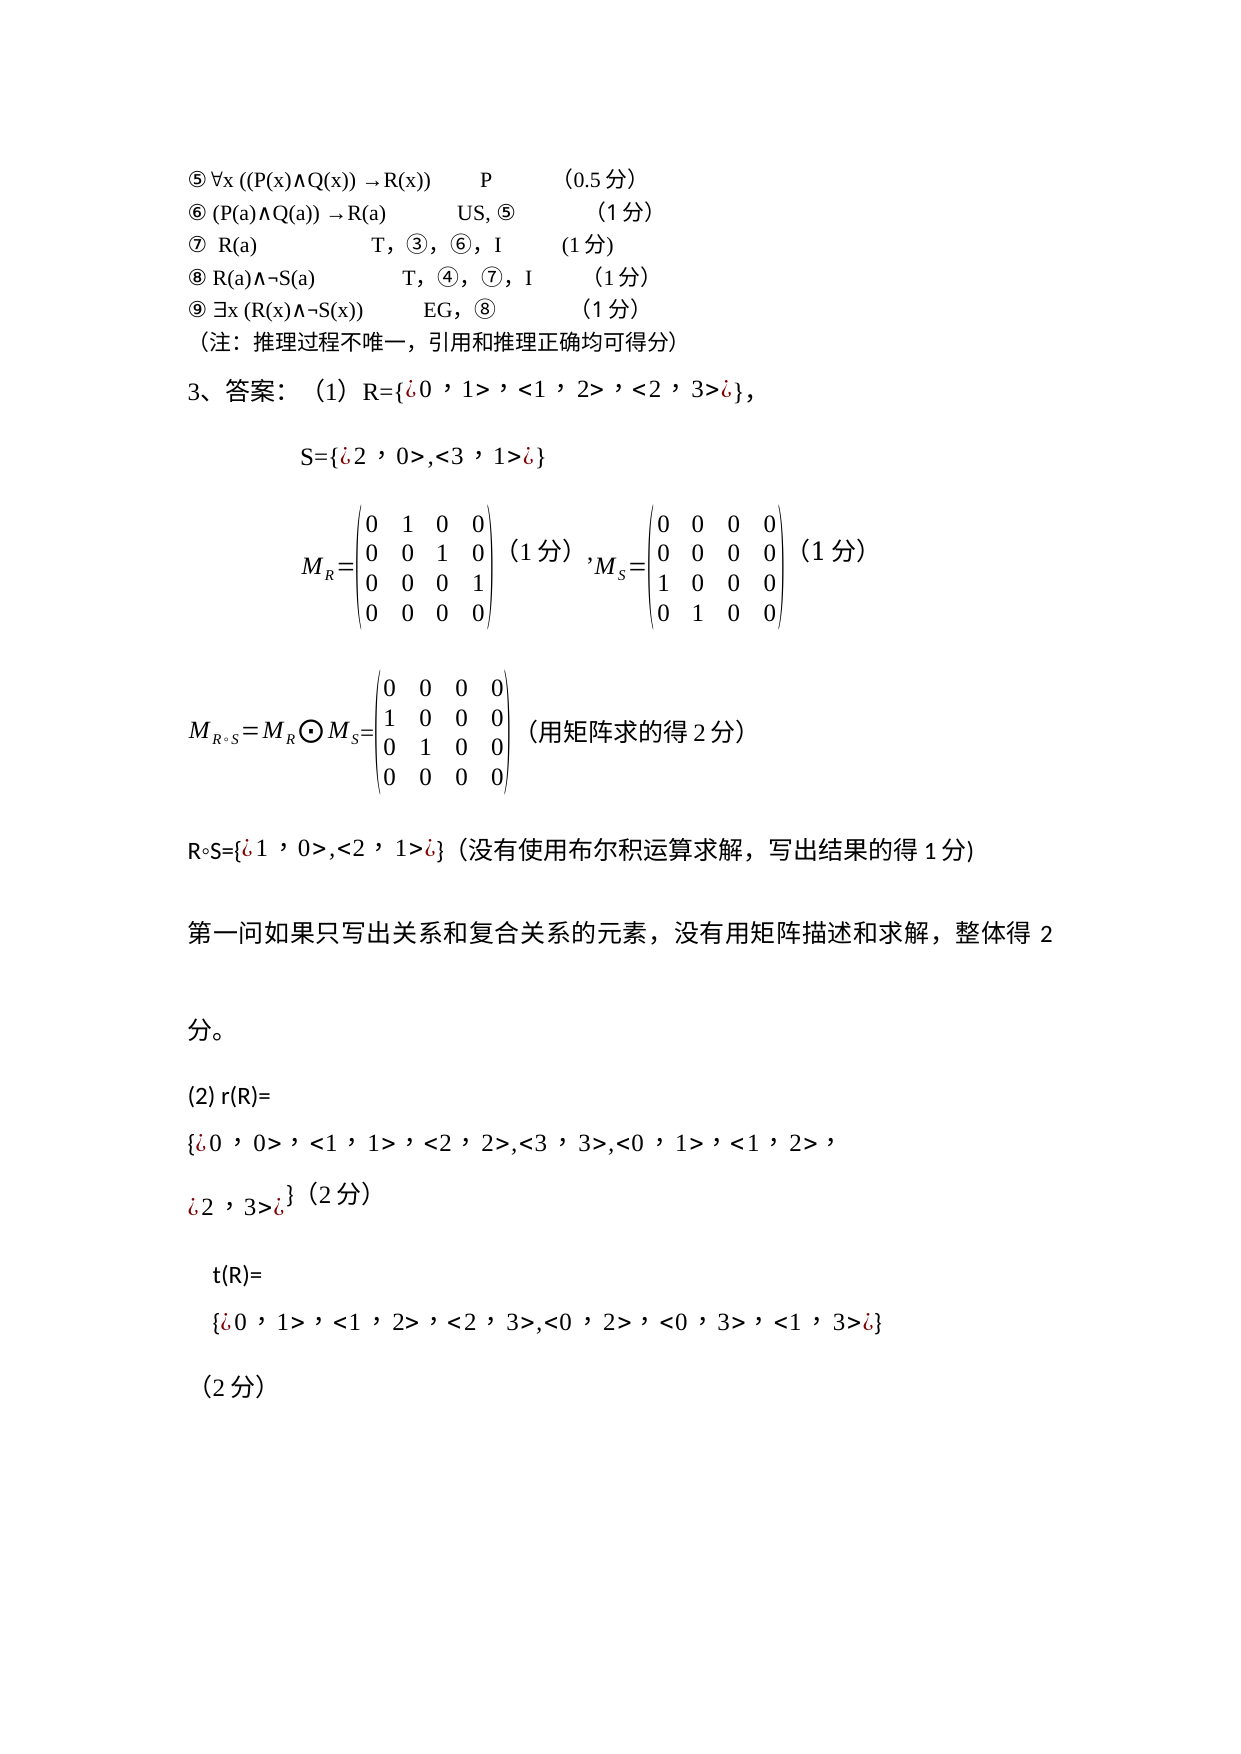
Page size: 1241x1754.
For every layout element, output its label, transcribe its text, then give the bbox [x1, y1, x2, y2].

text {} [187, 1306, 1053, 1338]
text （1分）,（1分） [275, 487, 1053, 649]
text =（用矩阵求的得2分） [187, 668, 1053, 798]
text （2分） [187, 1353, 1053, 1418]
text ⑦ R(a) T，③，⑥，I (1分) [187, 227, 1073, 259]
text 第一问如果只写出关系和复合关系的元素，没有用矩阵描述和求解，整体得2分。 [187, 899, 1053, 1061]
text ⑤x ((P(x)∧Q(x)) →R(x)) P （0.5分） [187, 162, 1073, 194]
text { [187, 1127, 1053, 1160]
text S={} [275, 440, 1053, 473]
text (2) r(R)= [187, 1079, 1053, 1112]
text 3、答案：（1）R={}， [187, 357, 1053, 422]
text （注：推理过程不唯一，引用和推理正确均可得分） [187, 324, 1073, 357]
text t(R)= [187, 1258, 1053, 1291]
text ⑥ (P(a)∧Q(a)) →R(a) US, ⑤ （1分） [187, 194, 1073, 227]
text }（2分） [187, 1175, 1053, 1240]
text ⑧ R(a)∧¬S(a) T，④，⑦，I （1分） [187, 259, 1073, 292]
text ⑨ x (R(x)∧¬S(x)) EG，⑧ （1分） [187, 292, 1073, 324]
text R◦S={}（没有使用布尔积运算求解，写出结果的得1分) [187, 816, 1053, 881]
